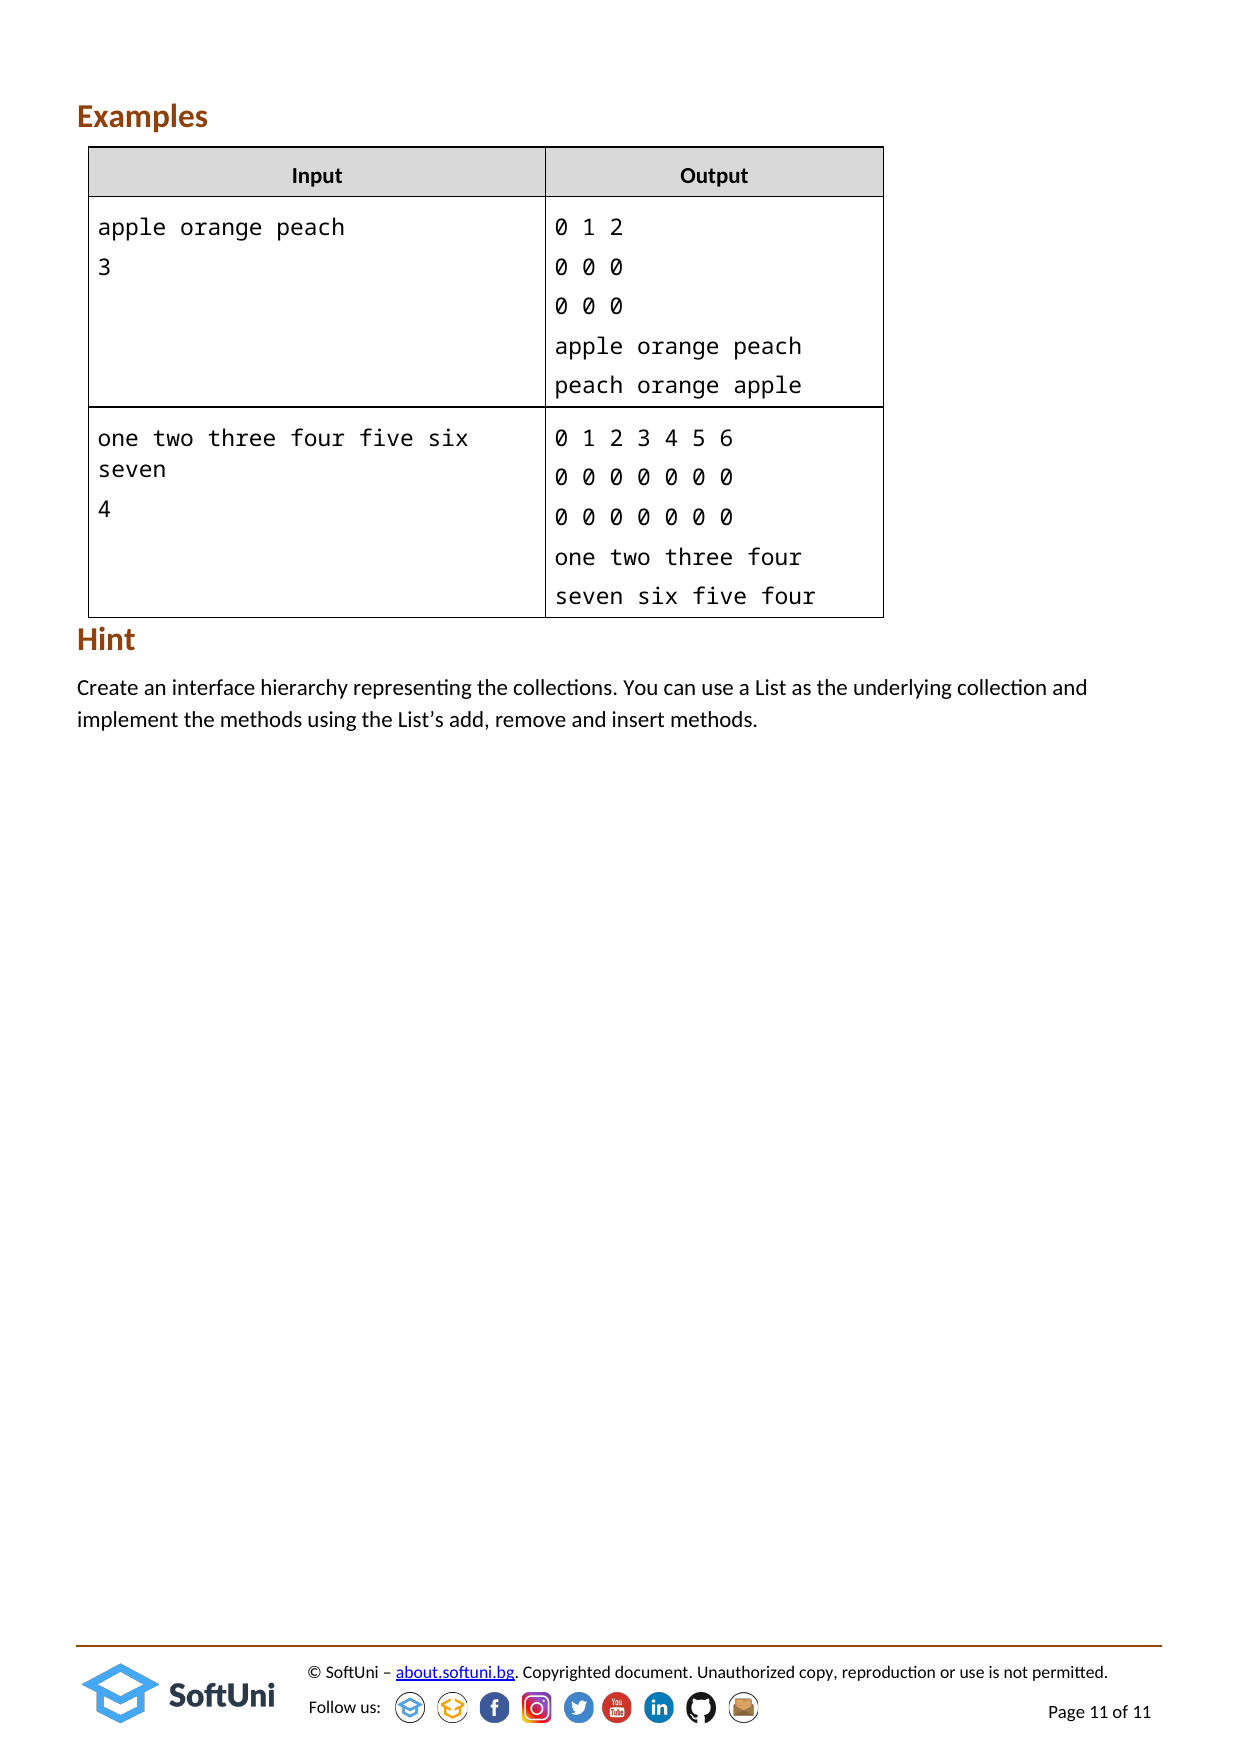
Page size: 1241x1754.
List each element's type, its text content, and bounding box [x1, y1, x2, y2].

table_cell 0 1 2 3 4 5 6 0 0 0 0 0 0 0 0 0 0 0 0 0 0 one two three four seven six five four [546, 408, 883, 617]
picture [564, 1692, 594, 1723]
table_header Input [89, 148, 545, 196]
table_cell 0 1 2 0 0 0 0 0 0 apple orange peach peach orange apple [546, 197, 883, 406]
table_cell one two three four five six seven 4 [89, 408, 545, 617]
picture [686, 1692, 716, 1723]
text Create an interface hierarchy representing the collections. You can use a List as the underlying collection and implement the methods using the List’s add, remove and insert methods. [77, 673, 1163, 734]
picture [395, 1692, 425, 1723]
picture [479, 1692, 510, 1723]
picture [75, 1658, 281, 1729]
table_cell apple orange peach 3 [89, 197, 545, 406]
picture [665, 1692, 674, 1701]
picture [522, 1692, 552, 1723]
picture [437, 1692, 468, 1723]
subtitle Examples [77, 95, 1163, 136]
table_header Output [546, 148, 883, 196]
picture [644, 1714, 653, 1723]
picture [602, 1692, 632, 1723]
picture [728, 1692, 759, 1723]
picture [644, 1692, 653, 1701]
picture [658, 1705, 667, 1714]
picture [665, 1714, 674, 1723]
subtitle Hint [77, 618, 1163, 659]
